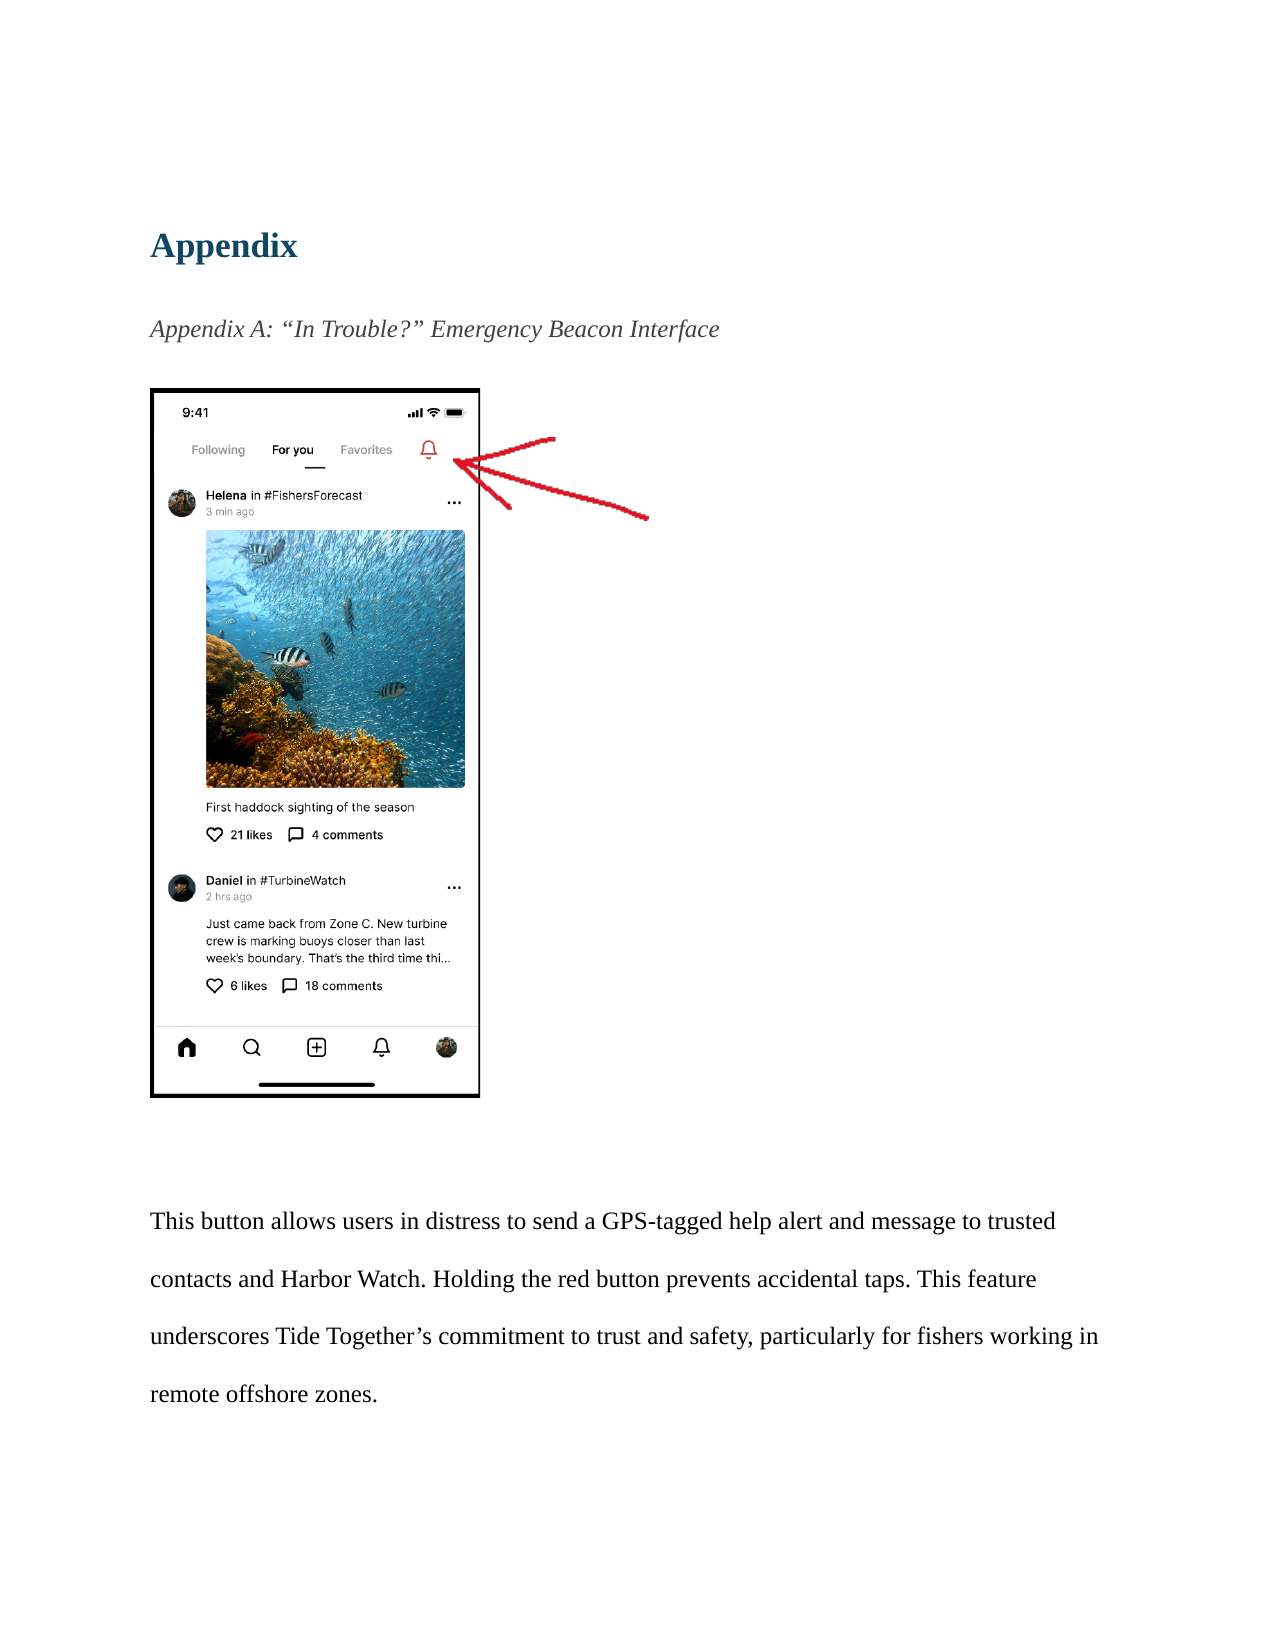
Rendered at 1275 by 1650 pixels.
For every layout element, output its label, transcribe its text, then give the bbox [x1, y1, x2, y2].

text Appendix A: “In Trouble?” Emergency Beacon Interface [150, 314, 1125, 343]
picture [150, 388, 649, 1098]
subtitle Appendix [150, 224, 1125, 265]
text This button allows users in distress to send a GPS-tagged help alert and message to trusted contacts and Harbor Watch. Holding the red button prevents accidental taps. This feature underscores Tide Together’s commitment to trust and safety, particularly for fishers working in remote offshore zones. [150, 1149, 1125, 1476]
